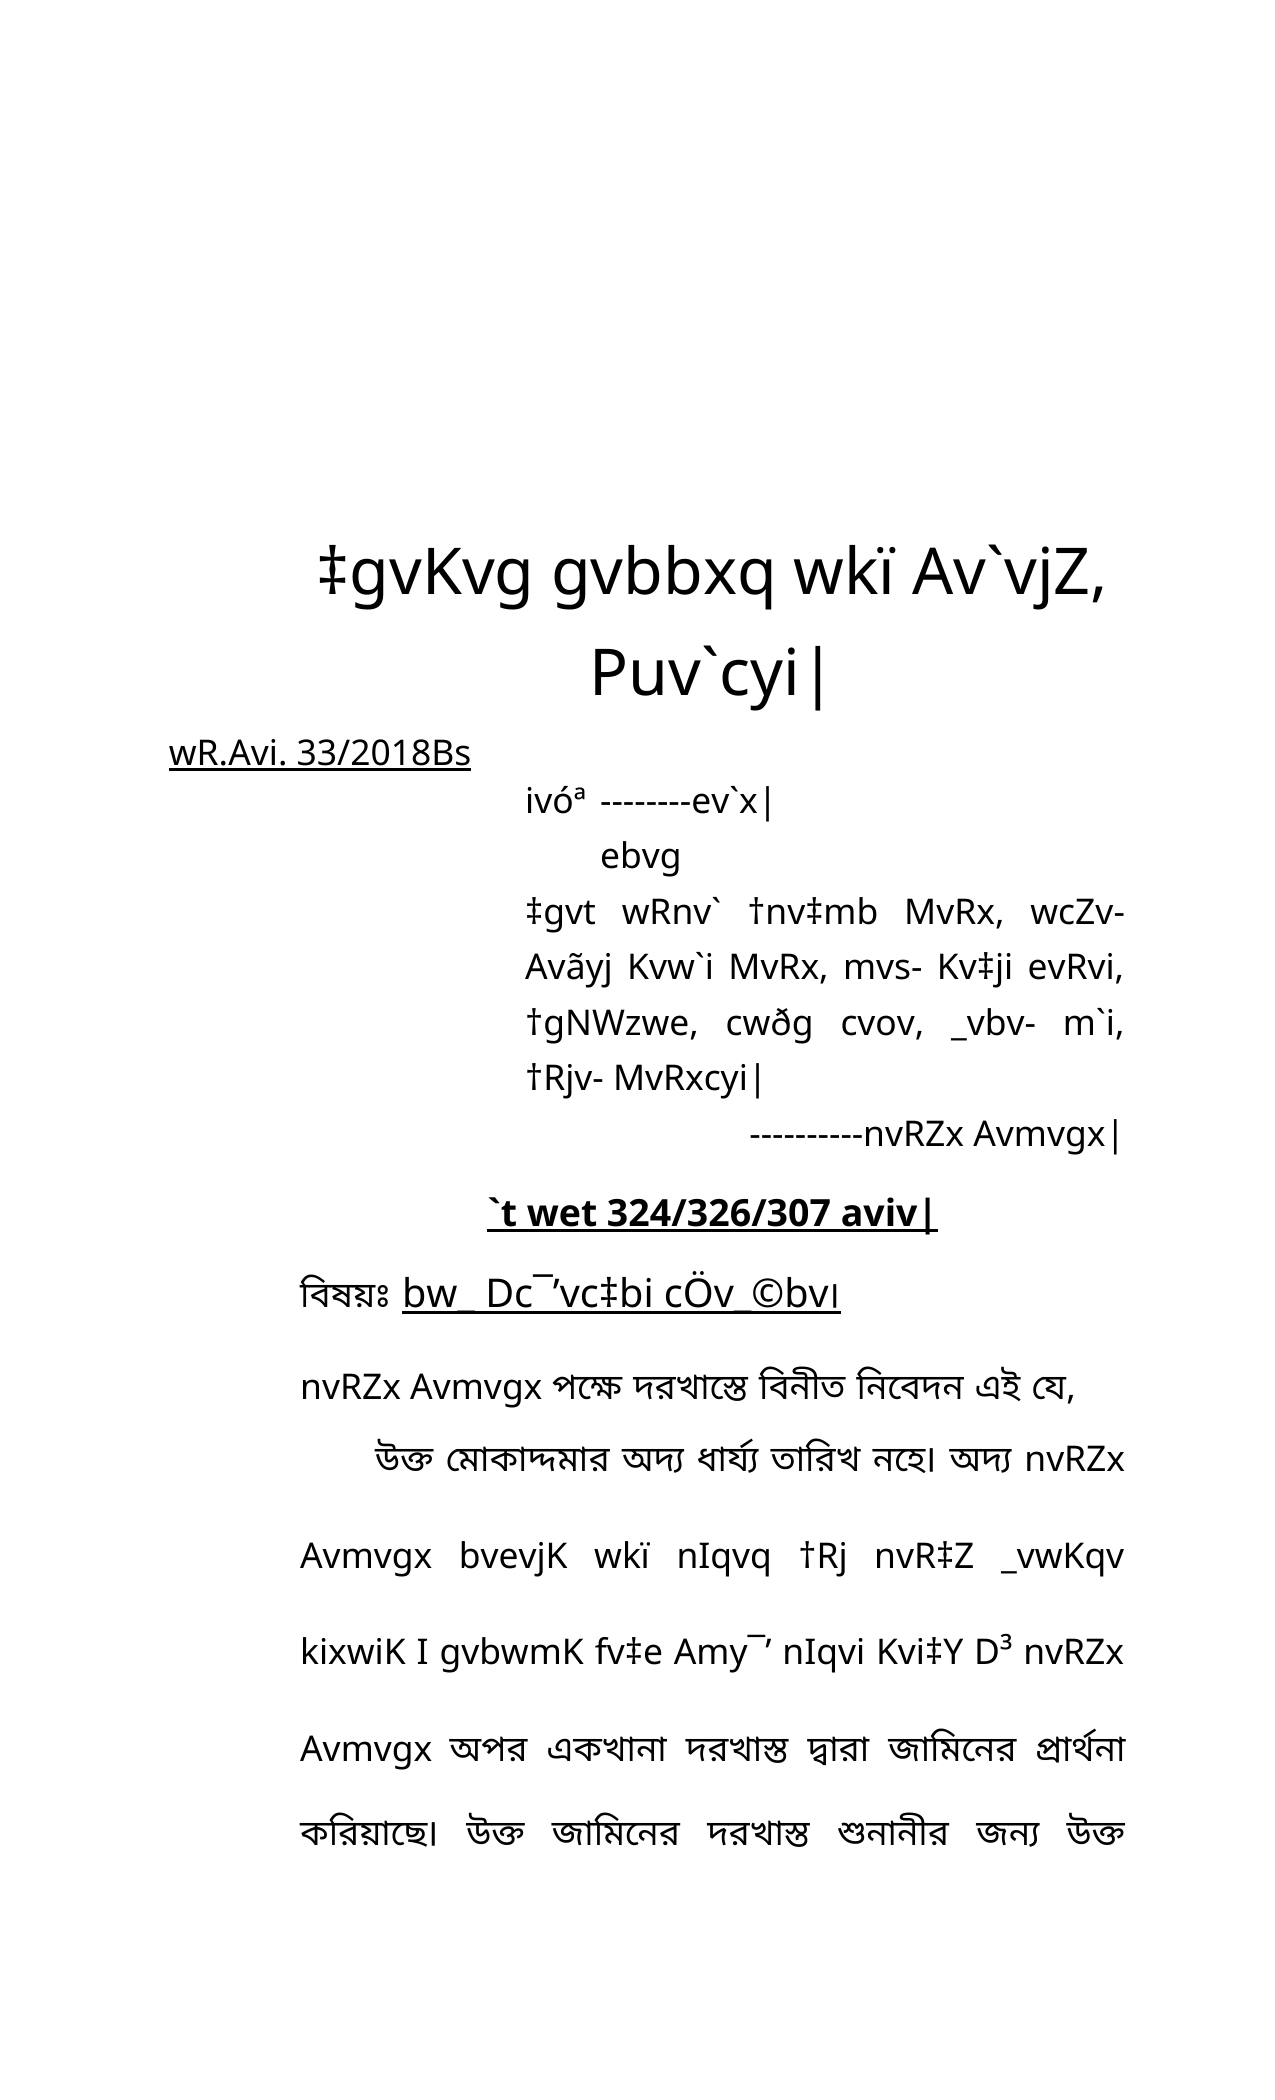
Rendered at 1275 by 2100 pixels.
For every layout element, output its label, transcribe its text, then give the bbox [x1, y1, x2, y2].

text বিষয়ঃ bw_ Dc¯’vc‡bi cÖv_©bv। [300, 1266, 1125, 1319]
text `t wet 324/326/307 aviv| [300, 1186, 1125, 1237]
text wR.Avi. 33/2018Bs [169, 727, 1125, 776]
text nvRZx Avmvgx পক্ষে দরখাস্তে বিনীত নিবেদন এই যে, [300, 1362, 1125, 1410]
text ‡gvKvg gvbbxq wkï Av`vjZ, Puv`cyi| [300, 525, 1125, 714]
text ----------nvRZx Avmvgx| [525, 1108, 1125, 1156]
text ivóª --------ev`x| [525, 776, 1125, 824]
text ‡gvt wRnv` †nv‡mb MvRx, wcZv- Avãyj Kvw`i MvRx, mvs- Kv‡ji evRvi, †gNWzwe, cwðg cvov, _vbv- m`i, †Rjv- MvRxcyi| [525, 886, 1125, 1101]
text ebvg [525, 831, 1125, 879]
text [300, 1434, 1125, 1854]
